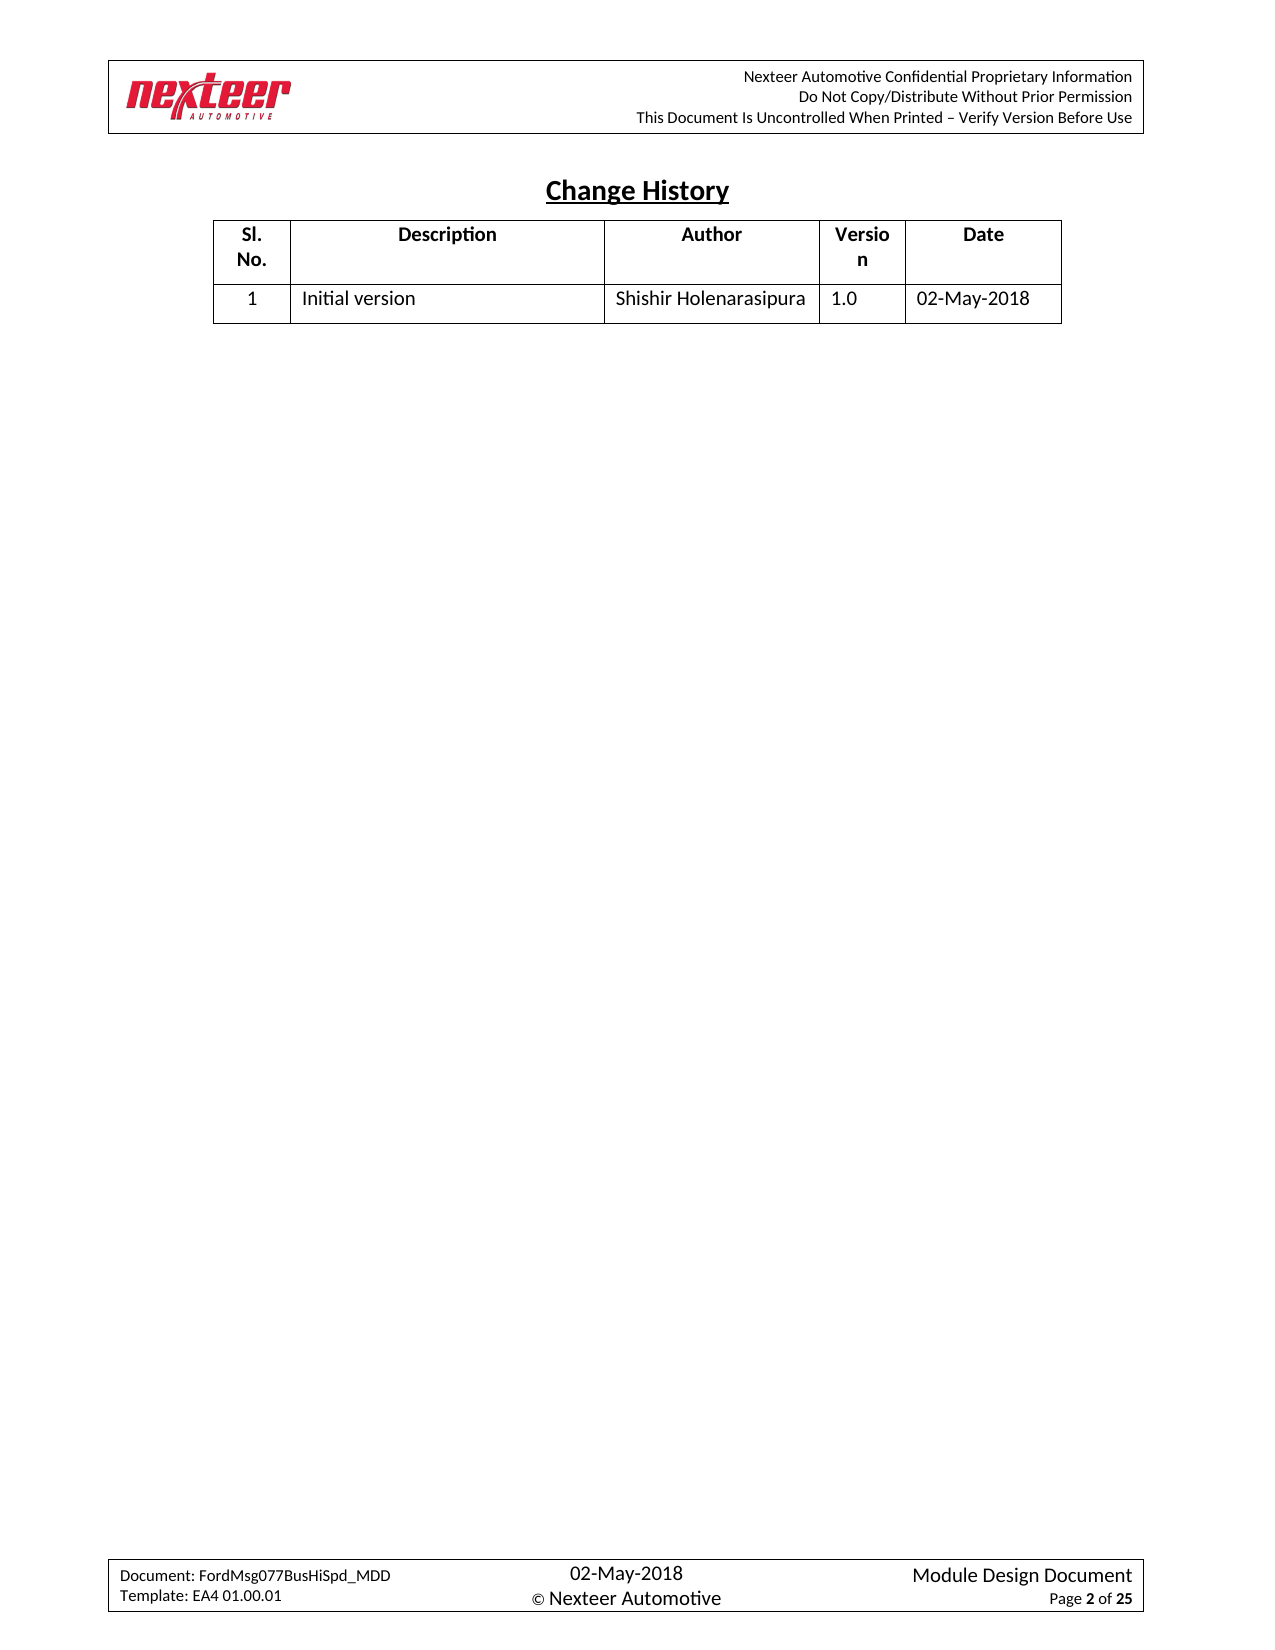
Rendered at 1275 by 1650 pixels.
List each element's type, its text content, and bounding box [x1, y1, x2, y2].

table_header Version [820, 221, 905, 284]
table_header Date [906, 221, 1061, 284]
picture [120, 61, 295, 133]
table_header Author [605, 221, 819, 284]
table_header Sl. No. [214, 221, 290, 284]
text Change History [120, 172, 1155, 207]
table_cell Shishir Holenarasipura [605, 285, 819, 323]
table_cell 1 [214, 285, 290, 323]
table_cell Initial version [291, 285, 604, 323]
table_cell 1.0 [820, 285, 905, 323]
table_cell 02-May-2018 [906, 285, 1061, 323]
table_header Description [291, 221, 604, 284]
